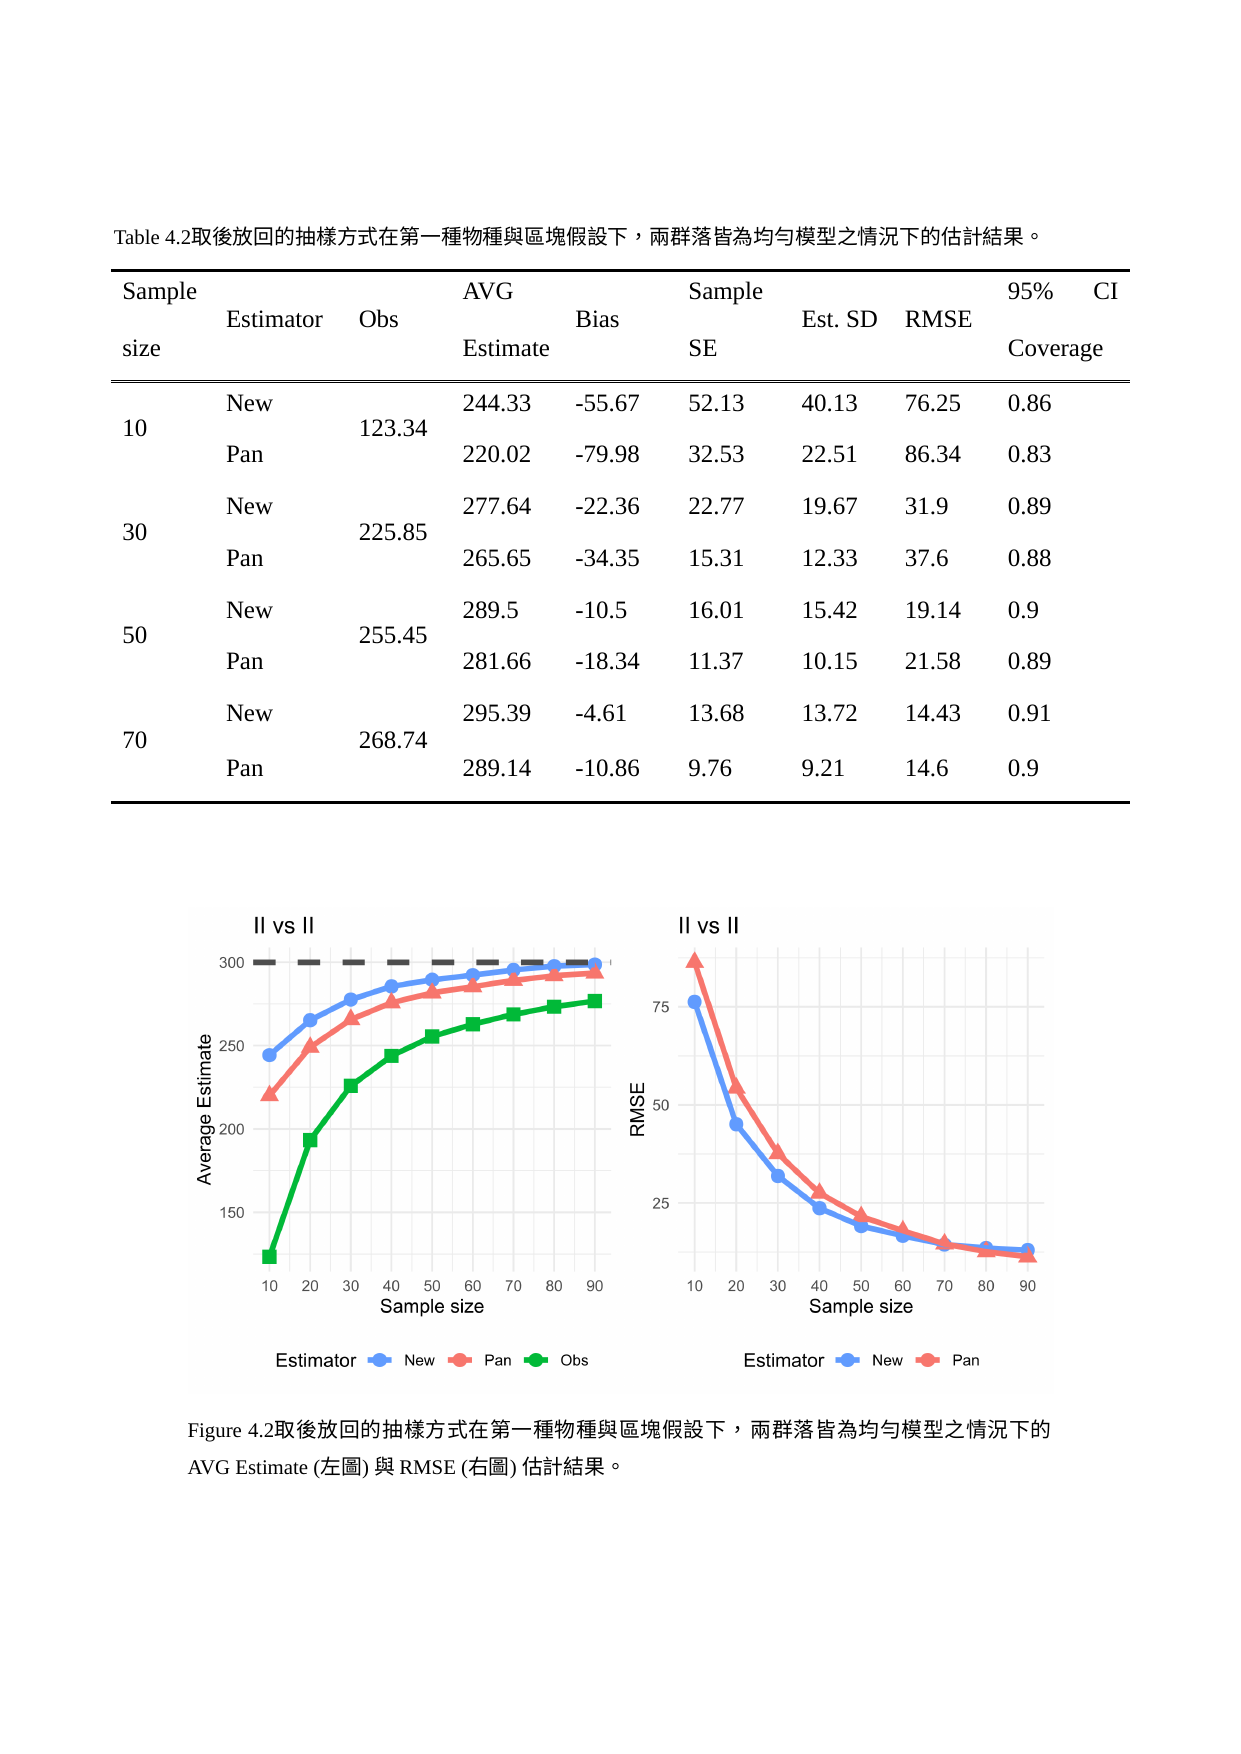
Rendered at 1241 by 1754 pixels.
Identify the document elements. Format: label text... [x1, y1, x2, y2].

table_header Bias [564, 272, 677, 380]
table_cell 281.66 [451, 642, 564, 694]
table_cell 30 [111, 487, 214, 590]
table_cell 0.91 [996, 694, 1129, 746]
table_cell 123.34 [347, 383, 451, 487]
table_cell Pan [215, 435, 347, 487]
table_cell 10.15 [790, 642, 893, 694]
table_cell Pan [215, 539, 347, 590]
table_cell Pan [215, 746, 347, 801]
table_cell 0.83 [996, 435, 1129, 487]
text Table 4.2取後放回的抽樣方式在第一種物種與區塊假設下，兩群落皆為均勻模型之情況下的估計結果。 [114, 216, 1053, 254]
table_header Obs [347, 272, 451, 380]
table_cell 255.45 [347, 590, 451, 694]
text Figure 4.2取後放回的抽樣方式在第一種物種與區塊假設下，兩群落皆為均勻模型之情況下的AVG Estimate (左圖) 與RMSE (右圖) 估計結果。 [187, 1409, 1053, 1484]
table_cell 22.77 [677, 487, 790, 538]
table_cell -10.86 [564, 746, 677, 801]
table_header Estimator [215, 272, 347, 380]
table_cell 52.13 [677, 383, 790, 435]
table_cell 11.37 [677, 642, 790, 694]
table_cell 21.58 [893, 642, 996, 694]
table_cell -10.5 [564, 590, 677, 642]
table_cell 13.68 [677, 694, 790, 746]
table_cell -22.36 [564, 487, 677, 538]
table_cell 70 [111, 694, 214, 801]
table_header Est. SD [790, 272, 893, 380]
table_cell 19.67 [790, 487, 893, 538]
table_cell 0.9 [996, 590, 1129, 642]
table_cell 14.6 [893, 746, 996, 801]
table_cell 0.88 [996, 539, 1129, 590]
table_cell 22.51 [790, 435, 893, 487]
table_header RMSE [893, 272, 996, 380]
table_cell 289.5 [451, 590, 564, 642]
table_cell -34.35 [564, 539, 677, 590]
table_cell 277.64 [451, 487, 564, 538]
table_cell 40.13 [790, 383, 893, 435]
table_cell 15.31 [677, 539, 790, 590]
table_cell 16.01 [677, 590, 790, 642]
table_cell 10 [111, 383, 214, 487]
table_cell 13.72 [790, 694, 893, 746]
table_cell New [215, 590, 347, 642]
table_cell 0.86 [996, 383, 1129, 435]
table_cell New [215, 487, 347, 538]
table_cell 15.42 [790, 590, 893, 642]
table_header Sample SE [677, 272, 790, 380]
table_cell 31.9 [893, 487, 996, 538]
table_header Sample size [111, 272, 214, 380]
table_cell 37.6 [893, 539, 996, 590]
table_cell 9.21 [790, 746, 893, 801]
table_cell 0.89 [996, 642, 1129, 694]
table_cell 12.33 [790, 539, 893, 590]
table_cell 19.14 [893, 590, 996, 642]
table_cell 225.85 [347, 487, 451, 590]
table_cell 0.89 [996, 487, 1129, 538]
table_cell -18.34 [564, 642, 677, 694]
table_header AVG Estimate [451, 272, 564, 380]
table_cell 0.9 [996, 746, 1129, 801]
table_cell New [215, 383, 347, 435]
table_cell 76.25 [893, 383, 996, 435]
table_cell 268.74 [347, 694, 451, 801]
table_cell 289.14 [451, 746, 564, 801]
table_cell 295.39 [451, 694, 564, 746]
table_cell Pan [215, 642, 347, 694]
table_cell 244.33 [451, 383, 564, 435]
table_cell 9.76 [677, 746, 790, 801]
table_header 95% CI Coverage [996, 272, 1129, 380]
table_cell 265.65 [451, 539, 564, 590]
table_cell -4.61 [564, 694, 677, 746]
table_cell 220.02 [451, 435, 564, 487]
table_cell -55.67 [564, 383, 677, 435]
table_cell -79.98 [564, 435, 677, 487]
table_cell 14.43 [893, 694, 996, 746]
table_cell 86.34 [893, 435, 996, 487]
table_cell 32.53 [677, 435, 790, 487]
table_cell New [215, 694, 347, 746]
table_cell 50 [111, 590, 214, 694]
picture [187, 907, 1054, 1394]
